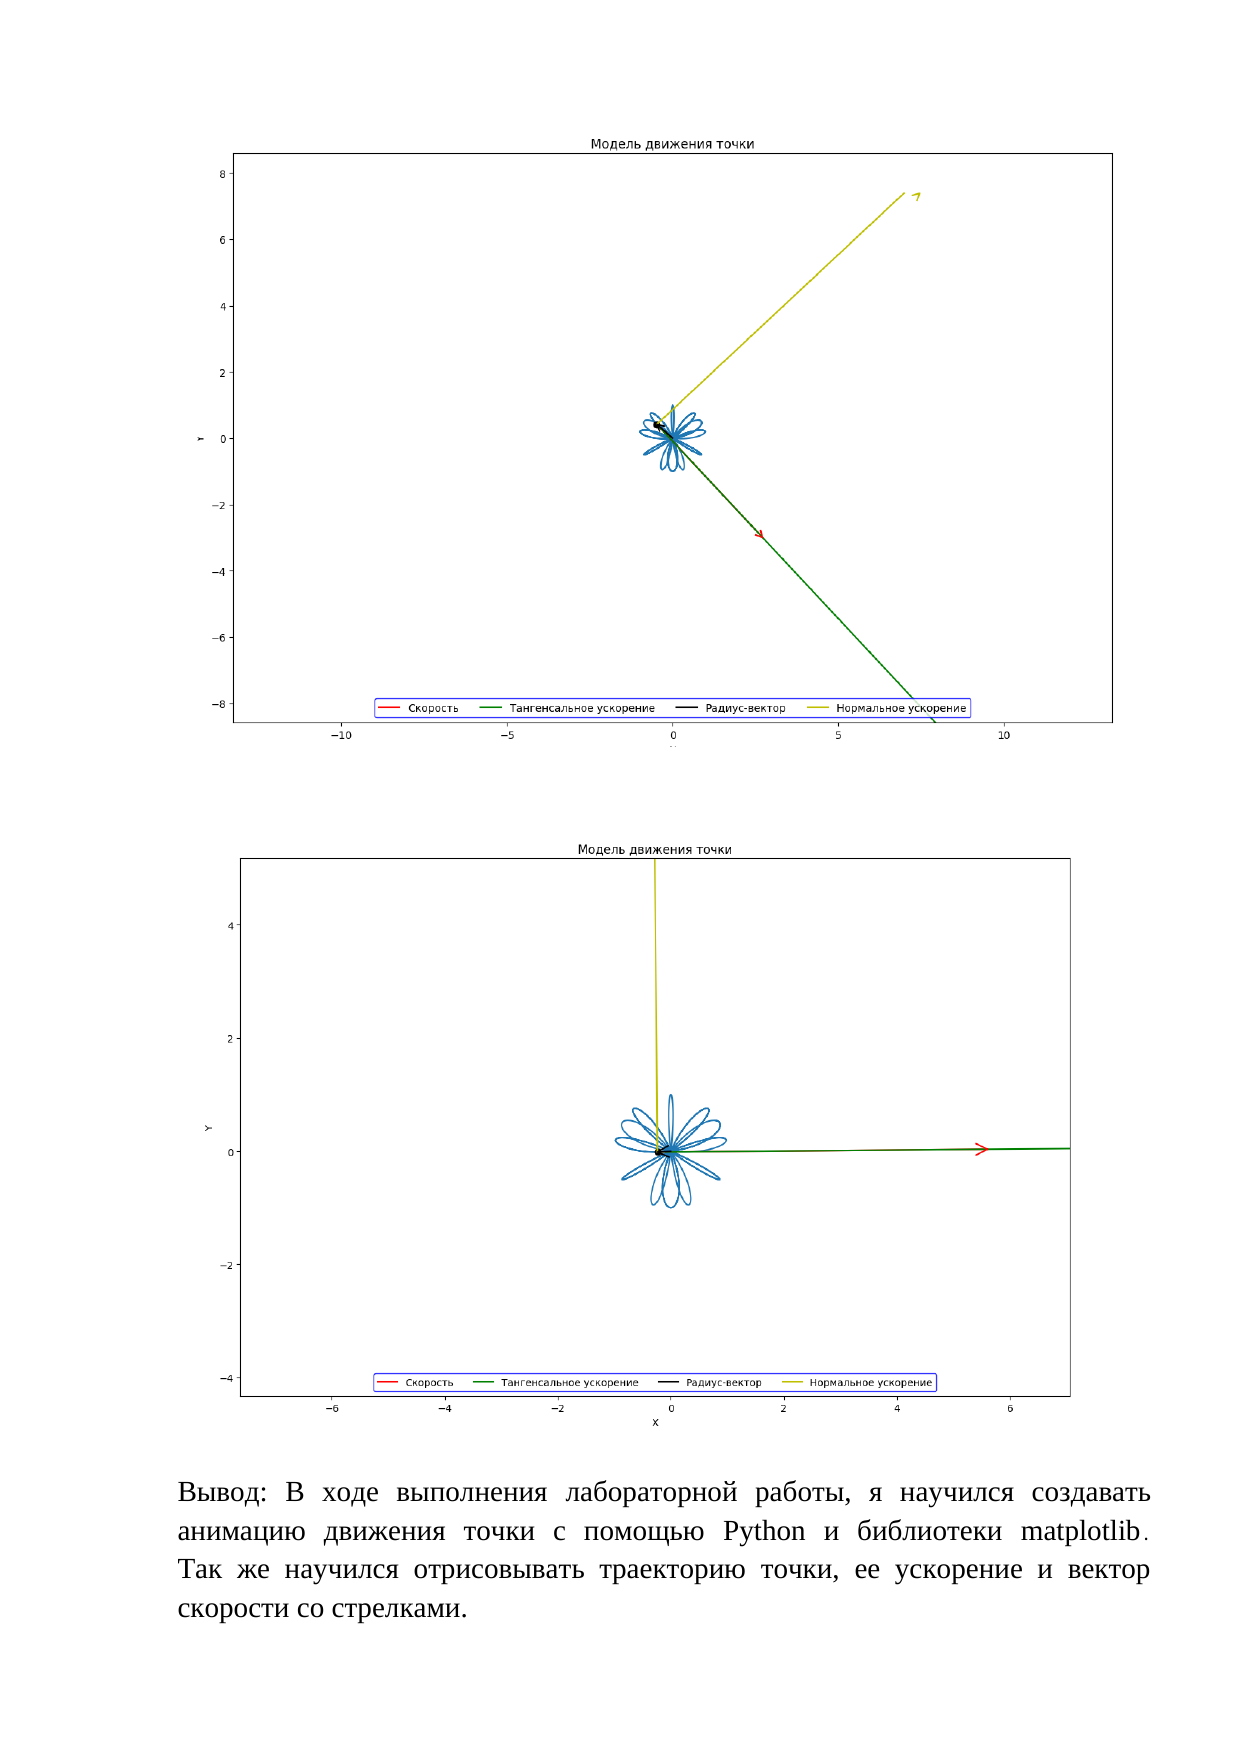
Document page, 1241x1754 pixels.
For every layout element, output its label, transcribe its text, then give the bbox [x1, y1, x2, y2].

picture [197, 118, 1132, 747]
picture [199, 817, 1108, 1428]
text Вывод: В ходе выполнения лабораторной работы, я научился создавать анимацию движения точки с помощью Python и библиотеки matplotlib. Так же научился отрисовывать траекторию точки, ее ускорение и вектор скорости со стрелками. [177, 1474, 1152, 1624]
